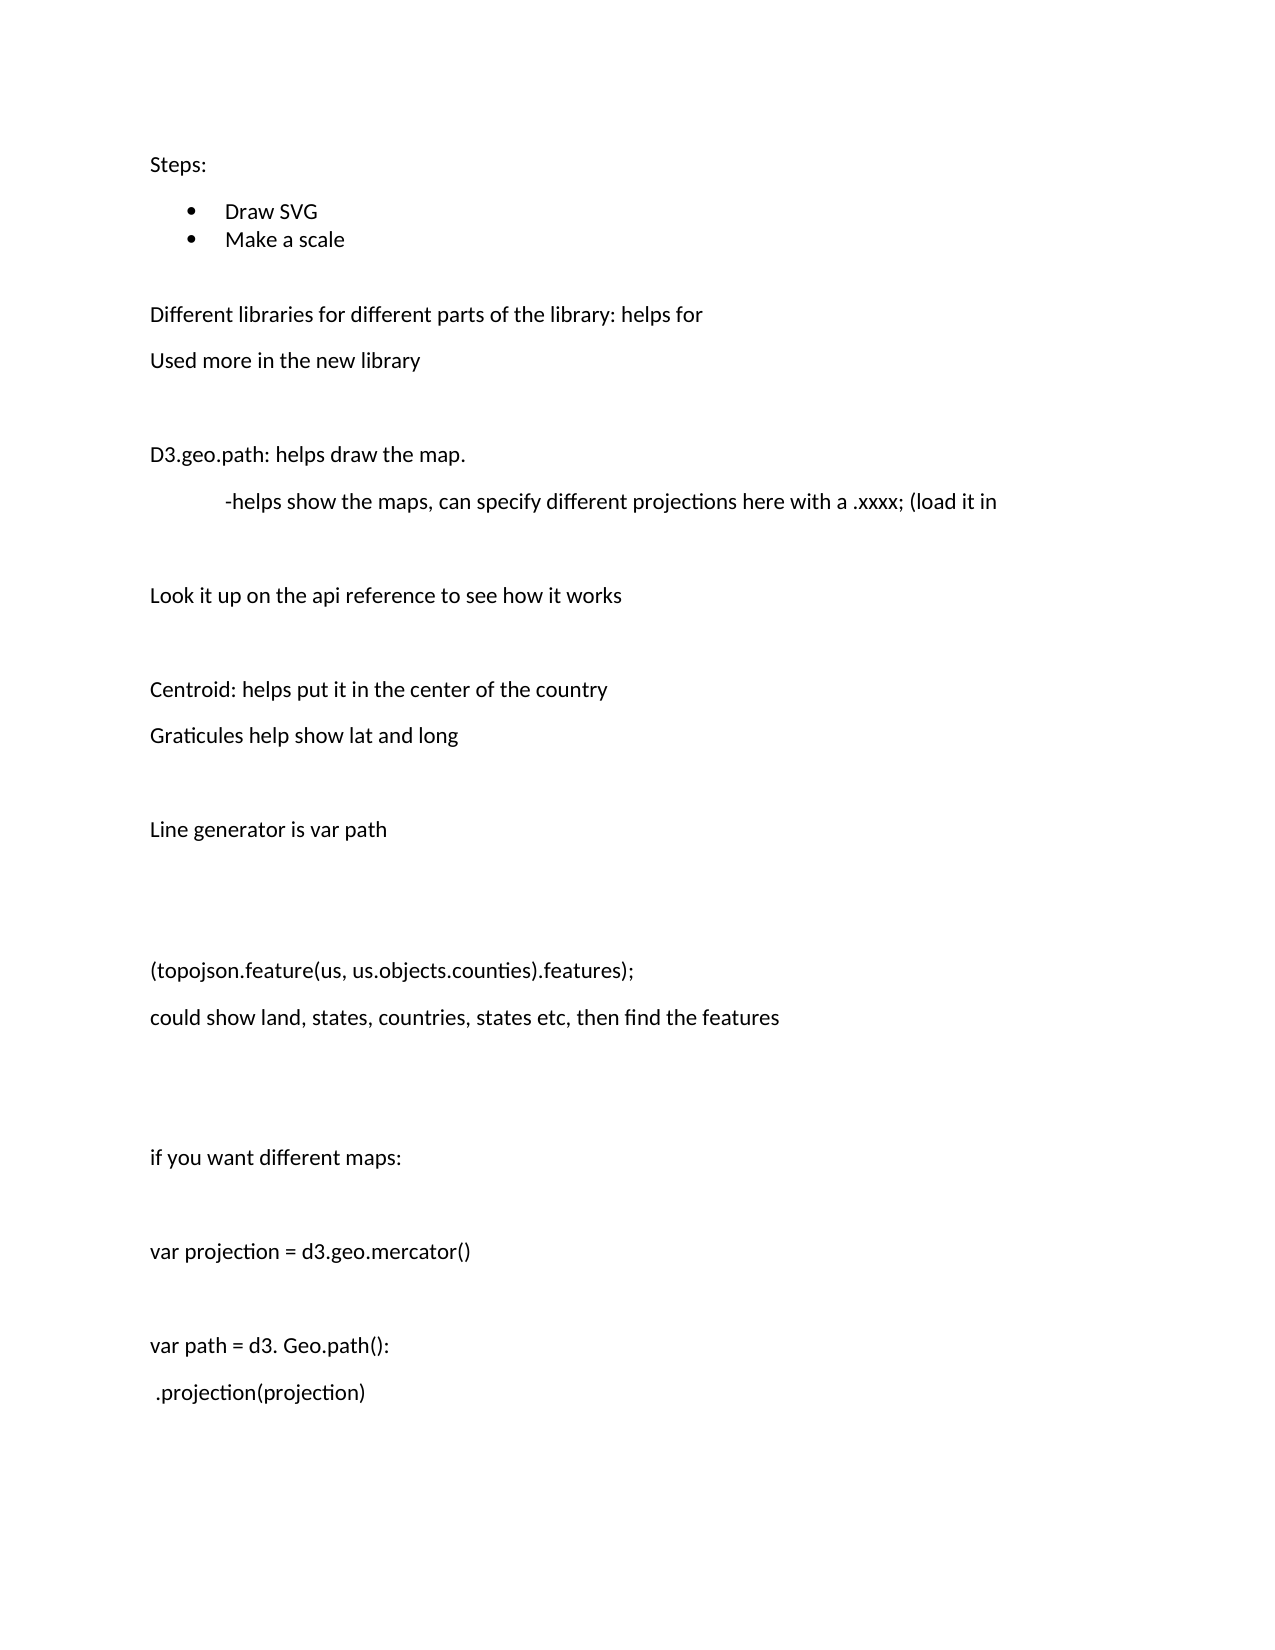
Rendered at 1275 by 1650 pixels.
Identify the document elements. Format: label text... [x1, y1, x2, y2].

list Make a scale [187, 225, 1153, 253]
text (topojson.feature(us, us.objects.counties).features); [150, 956, 1153, 984]
text -helps show the maps, can specify different projections here with a .xxxx; (load it in [150, 487, 1153, 515]
text could show land, states, countries, states etc, then find the features [150, 1003, 1153, 1031]
text Line generator is var path [150, 815, 1153, 843]
text var path = d3. Geo.path(): [150, 1331, 1153, 1359]
text Different libraries for different parts of the library: helps for [150, 300, 1153, 328]
text Used more in the new library [150, 347, 1153, 375]
text .projection(projection) [150, 1378, 1153, 1406]
text var projection = d3.geo.mercator() [150, 1237, 1153, 1265]
text Steps: [150, 150, 1153, 178]
text Centroid: helps put it in the center of the country [150, 675, 1153, 703]
text if you want different maps: [150, 1143, 1153, 1172]
text D3.geo.path: helps draw the map. [150, 440, 1153, 468]
text Look it up on the api reference to see how it works [150, 581, 1153, 609]
text Graticules help show lat and long [150, 722, 1153, 750]
list Draw SVG [187, 197, 1153, 225]
